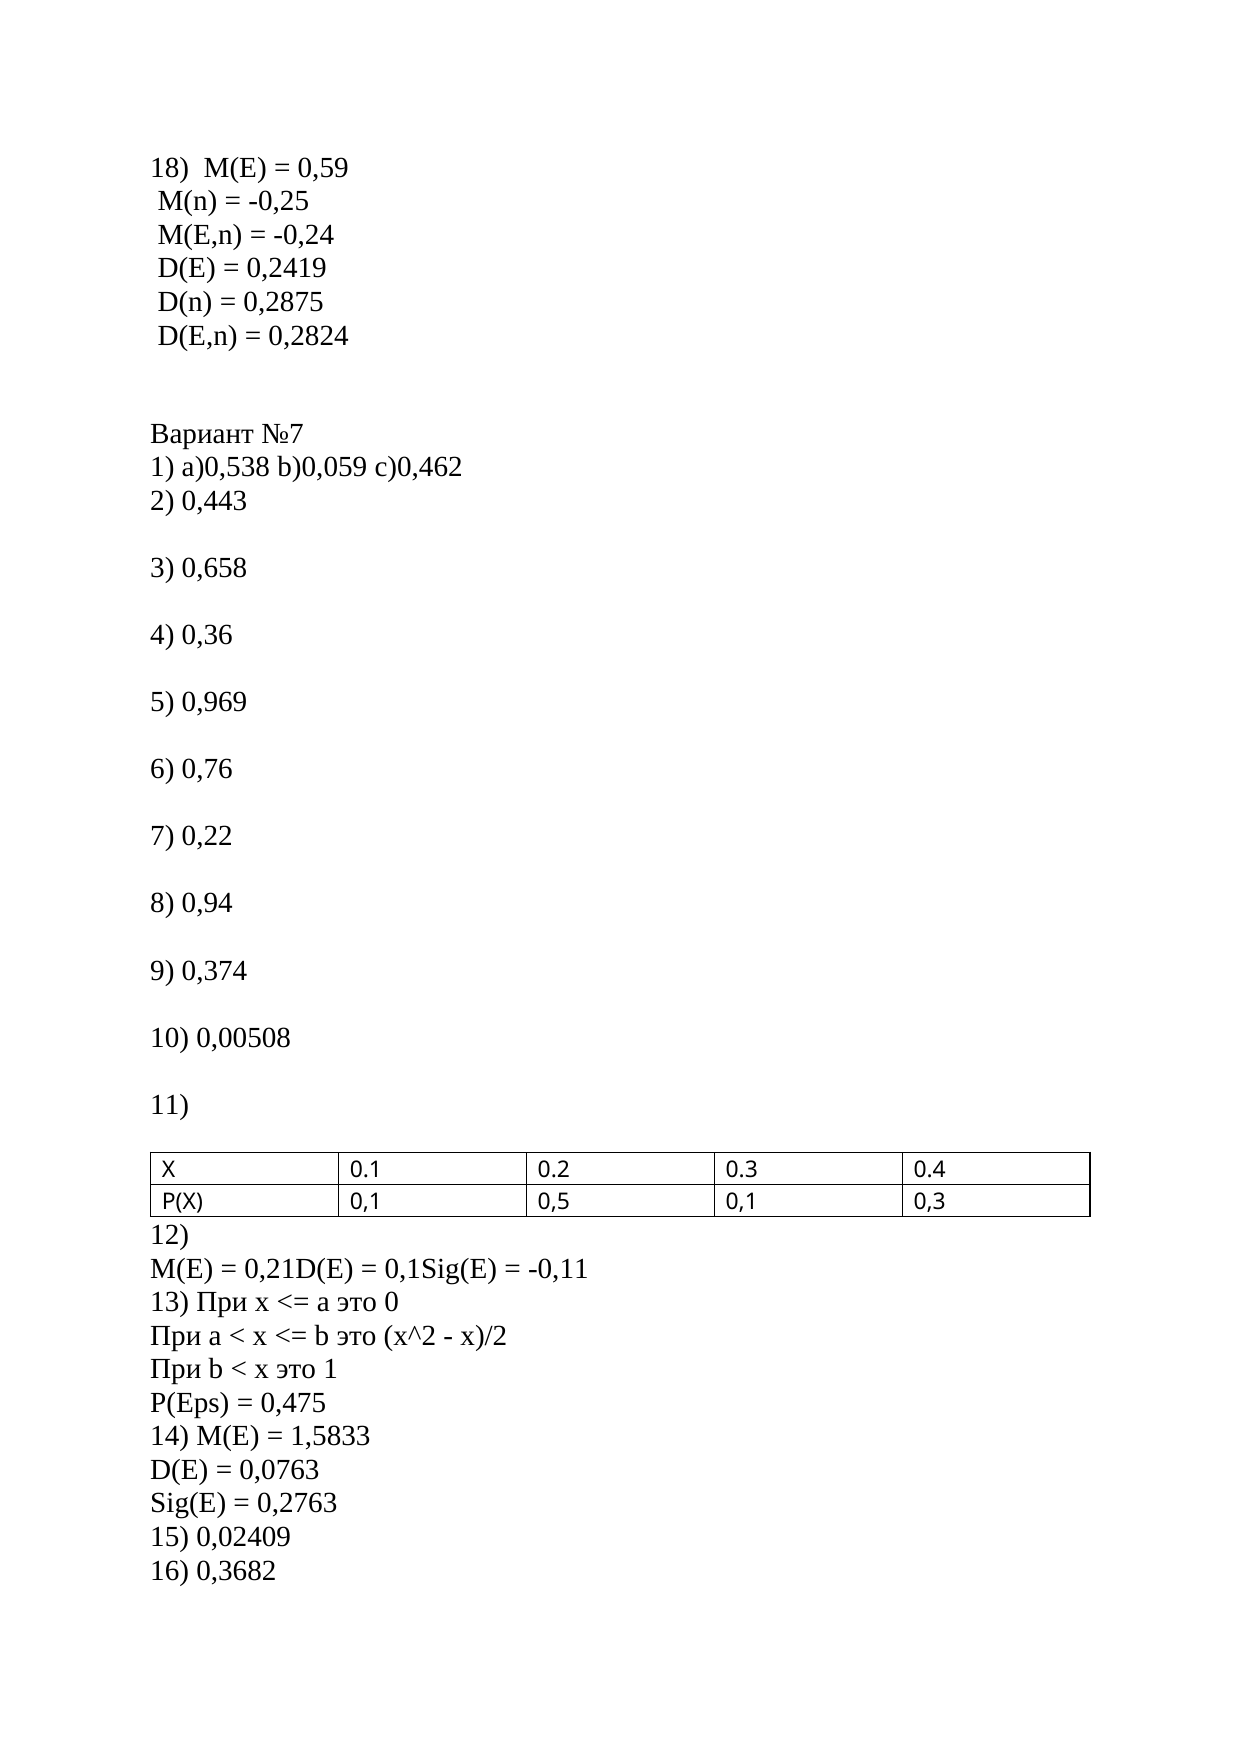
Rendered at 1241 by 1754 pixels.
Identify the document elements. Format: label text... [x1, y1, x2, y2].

table_header 0.1 [339, 1153, 526, 1184]
table_header 0.2 [527, 1153, 714, 1184]
table_cell 0,1 [339, 1185, 526, 1216]
text Вариант №7 1) a)0,538 b)0,059 c)0,462 2) 0,443 3) 0,658 4) 0,36 5) 0,969 6) 0,76 7) 0,22 8) 0,94 9) 0,374 10) 0,00508 11) [150, 382, 1090, 1120]
table_cell P(X) [151, 1185, 338, 1216]
table_cell 0,5 [527, 1185, 714, 1216]
table_header 0.4 [903, 1153, 1089, 1184]
table_cell 0,3 [903, 1185, 1089, 1216]
table_header X [151, 1153, 338, 1184]
table_header 0.3 [715, 1153, 902, 1184]
table_cell 0,1 [715, 1185, 902, 1216]
